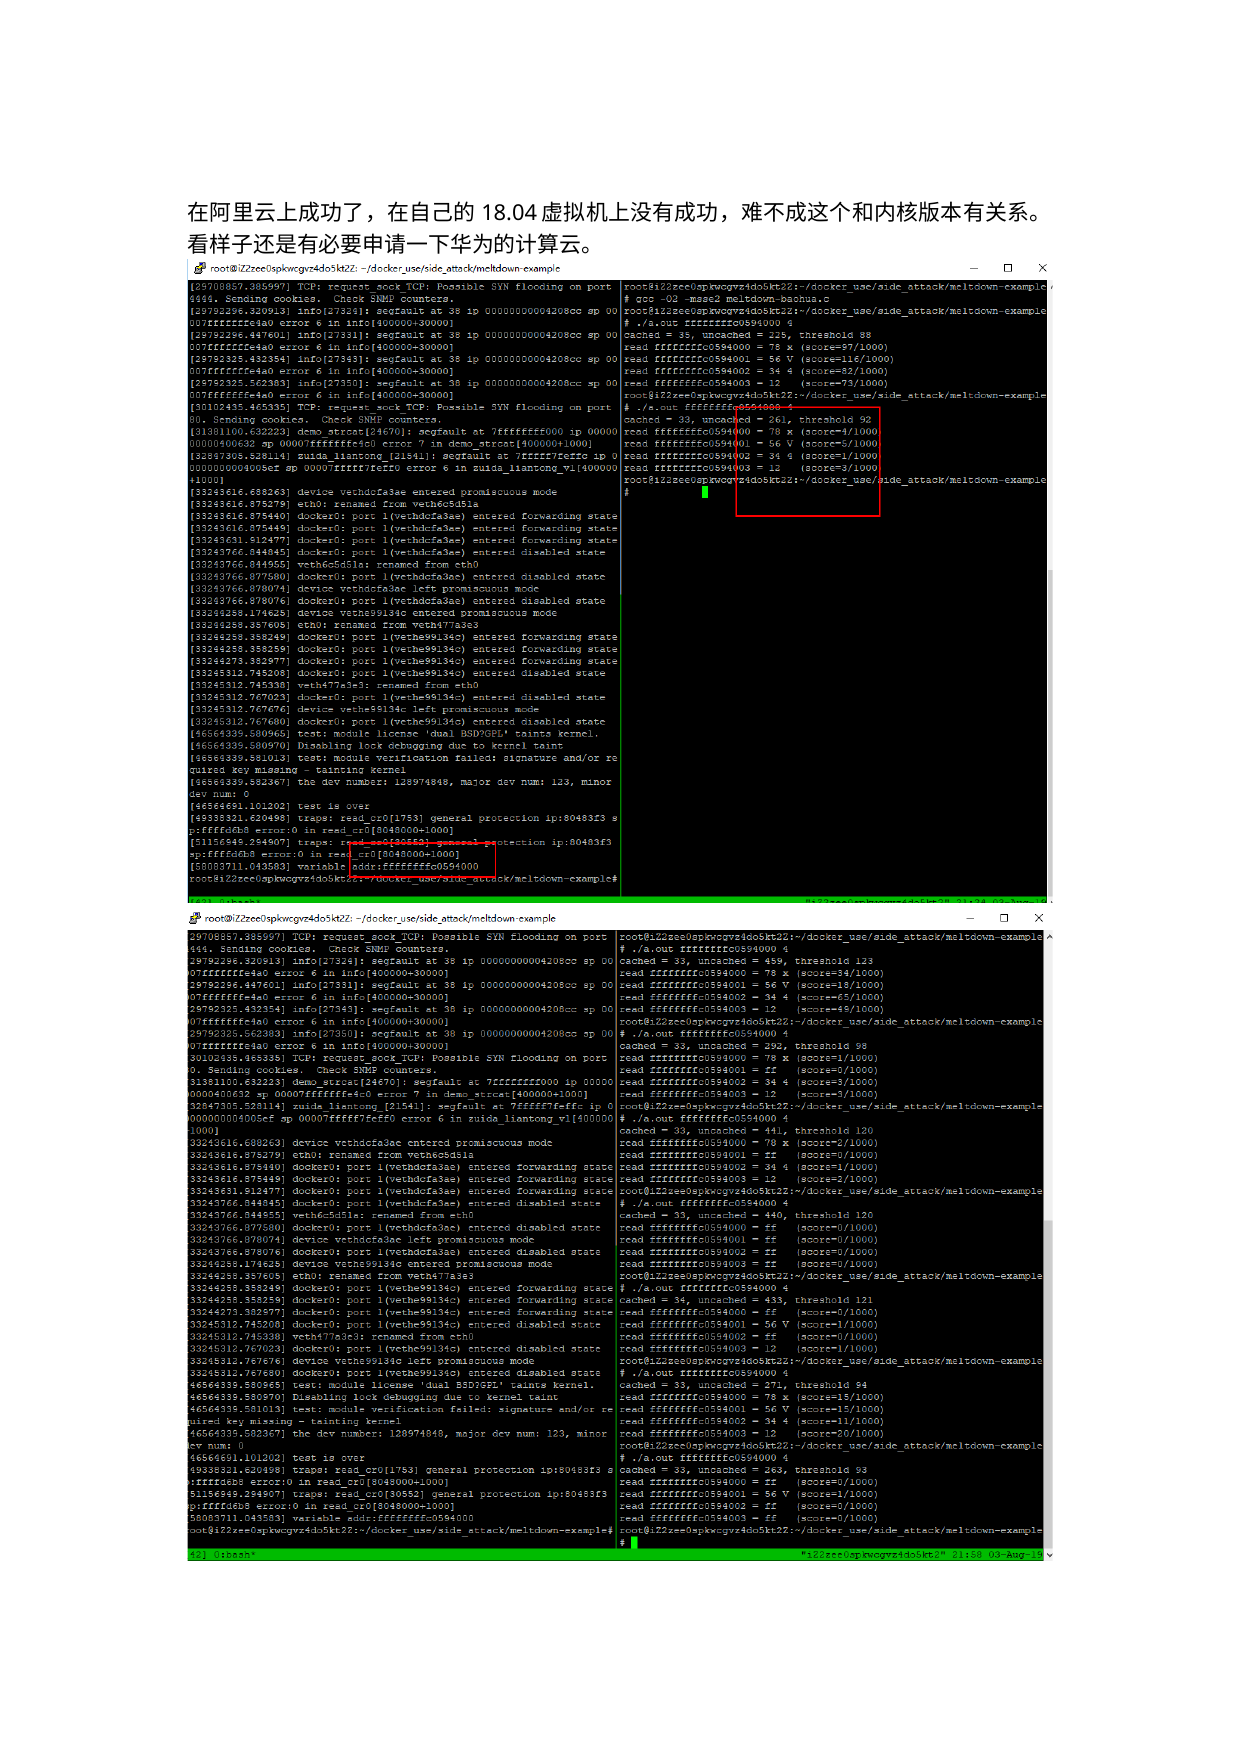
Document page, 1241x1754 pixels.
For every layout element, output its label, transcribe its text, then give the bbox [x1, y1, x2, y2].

picture [187, 909, 1053, 1561]
text 在阿里云上成功了，在自己的18.04虚拟机上没有成功，难不成这个和内核版本有关系。看样子还是有必要申请一下华为的计算云。 [187, 194, 1053, 259]
picture [187, 259, 1053, 903]
